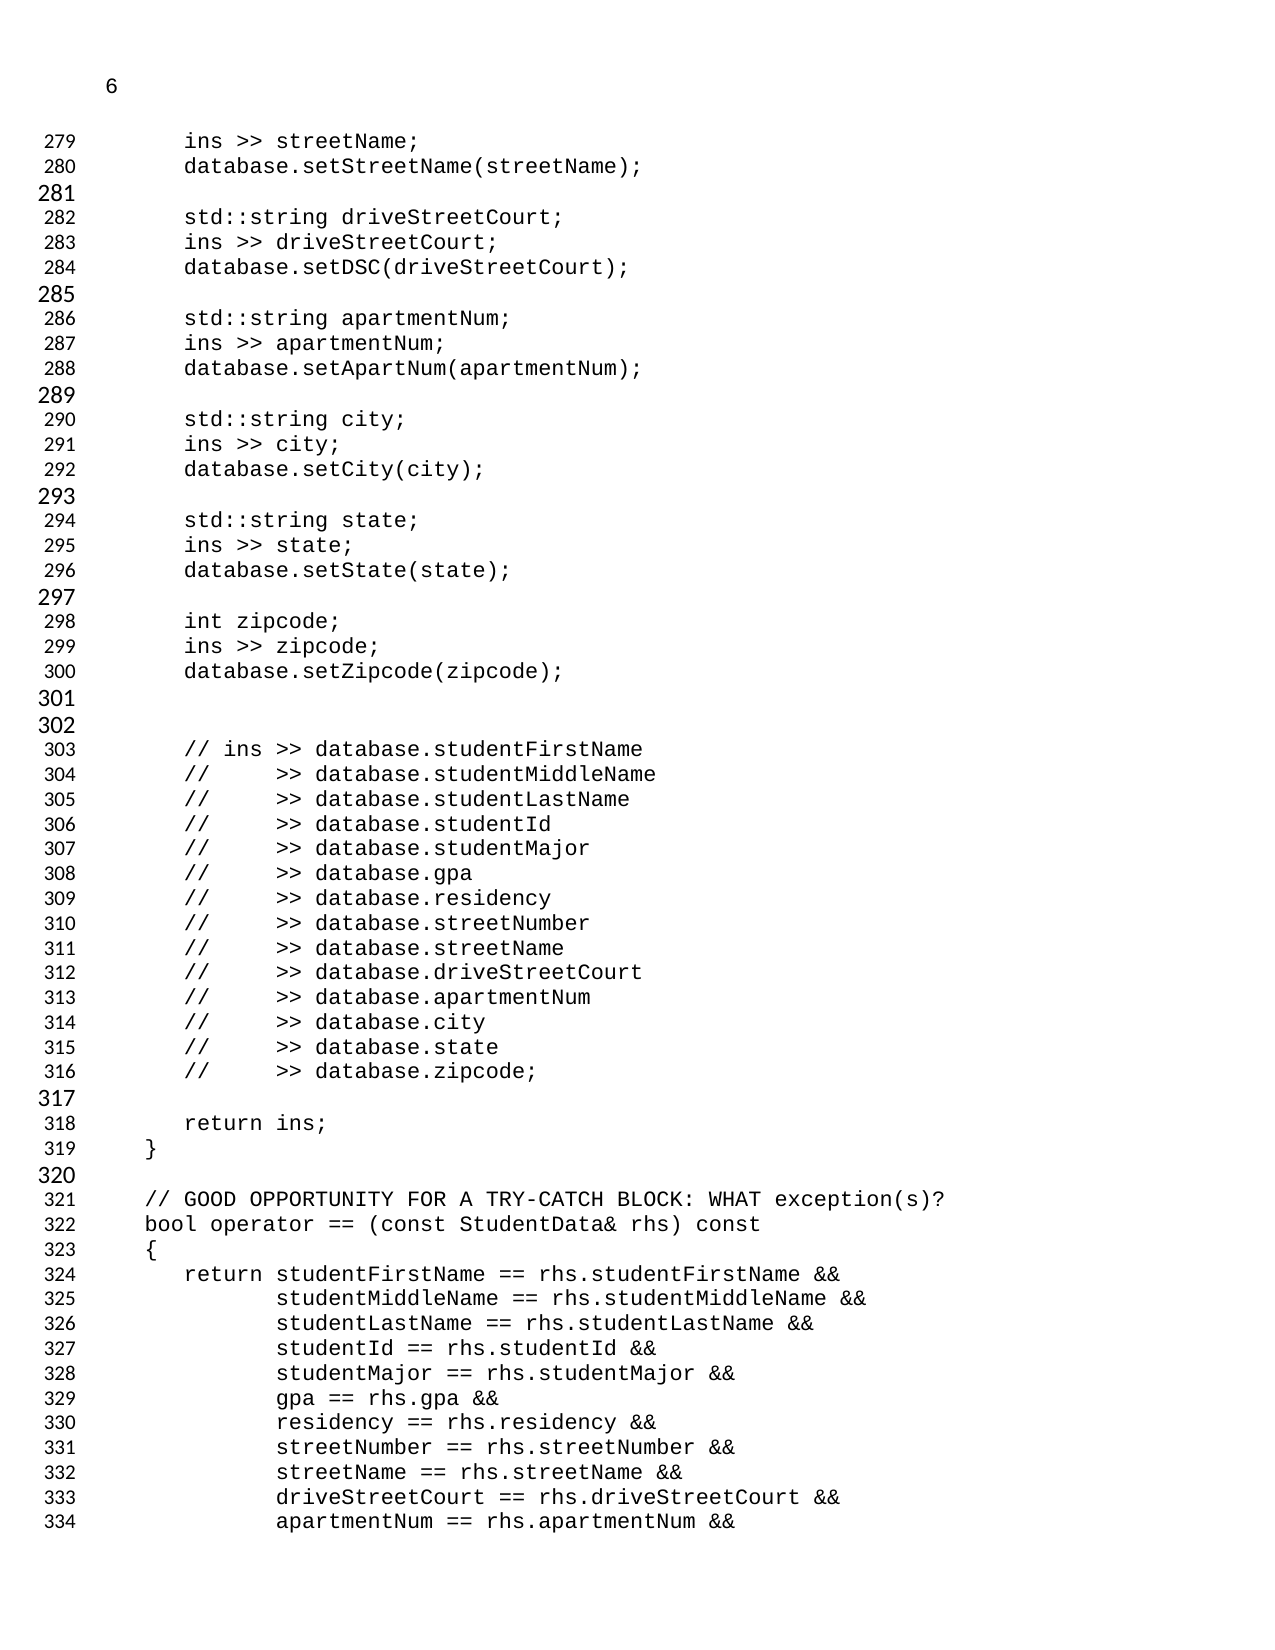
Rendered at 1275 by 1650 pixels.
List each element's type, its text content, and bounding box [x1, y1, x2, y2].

text } [105, 1137, 1215, 1162]
text ins >> driveStreetCourt; [105, 231, 1215, 256]
text ins >> state; [105, 534, 1215, 559]
text ins >> streetName; [105, 130, 1215, 155]
text std::string city; [105, 409, 1215, 433]
text // >> database.driveStreetCourt [105, 962, 1215, 986]
text residency == rhs.residency && [105, 1412, 1215, 1436]
text ins >> zipcode; [105, 636, 1215, 660]
text database.setStreetName(streetName); [105, 155, 1215, 180]
text return ins; [105, 1112, 1215, 1137]
text studentMajor == rhs.studentMajor && [105, 1362, 1215, 1387]
text database.setState(state); [105, 559, 1215, 584]
text // ins >> database.studentFirstName [105, 738, 1215, 763]
text apartmentNum == rhs.apartmentNum && [105, 1511, 1215, 1536]
text database.setCity(city); [105, 458, 1215, 483]
text // >> database.streetName [105, 937, 1215, 962]
text std::string apartmentNum; [105, 308, 1215, 332]
text bool operator == (const StudentData& rhs) const [105, 1213, 1215, 1238]
text // >> database.streetNumber [105, 912, 1215, 937]
text // >> database.gpa [105, 862, 1215, 887]
text // >> database.studentLastName [105, 788, 1215, 813]
text { [105, 1238, 1215, 1263]
text database.setApartNum(apartmentNum); [105, 357, 1215, 382]
text // >> database.state [105, 1036, 1215, 1061]
text streetNumber == rhs.streetNumber && [105, 1436, 1215, 1461]
text // >> database.zipcode; [105, 1061, 1215, 1086]
text // >> database.studentMiddleName [105, 763, 1215, 788]
text studentMiddleName == rhs.studentMiddleName && [105, 1288, 1215, 1312]
text ins >> apartmentNum; [105, 332, 1215, 357]
text std::string state; [105, 510, 1215, 534]
text gpa == rhs.gpa && [105, 1387, 1215, 1412]
text // >> database.city [105, 1011, 1215, 1036]
text // >> database.studentMajor [105, 838, 1215, 862]
text studentLastName == rhs.studentLastName && [105, 1312, 1215, 1337]
text int zipcode; [105, 611, 1215, 636]
text // >> database.residency [105, 887, 1215, 912]
text // GOOD OPPORTUNITY FOR A TRY-CATCH BLOCK: WHAT exception(s)? [105, 1188, 1215, 1213]
text std::string driveStreetCourt; [105, 207, 1215, 231]
text driveStreetCourt == rhs.driveStreetCourt && [105, 1486, 1215, 1511]
text // >> database.studentId [105, 813, 1215, 838]
text database.setZipcode(zipcode); [105, 660, 1215, 685]
text streetName == rhs.streetName && [105, 1461, 1215, 1486]
text ins >> city; [105, 433, 1215, 458]
text // >> database.apartmentNum [105, 986, 1215, 1011]
text return studentFirstName == rhs.studentFirstName && [105, 1263, 1215, 1288]
text studentId == rhs.studentId && [105, 1337, 1215, 1362]
text database.setDSC(driveStreetCourt); [105, 256, 1215, 281]
